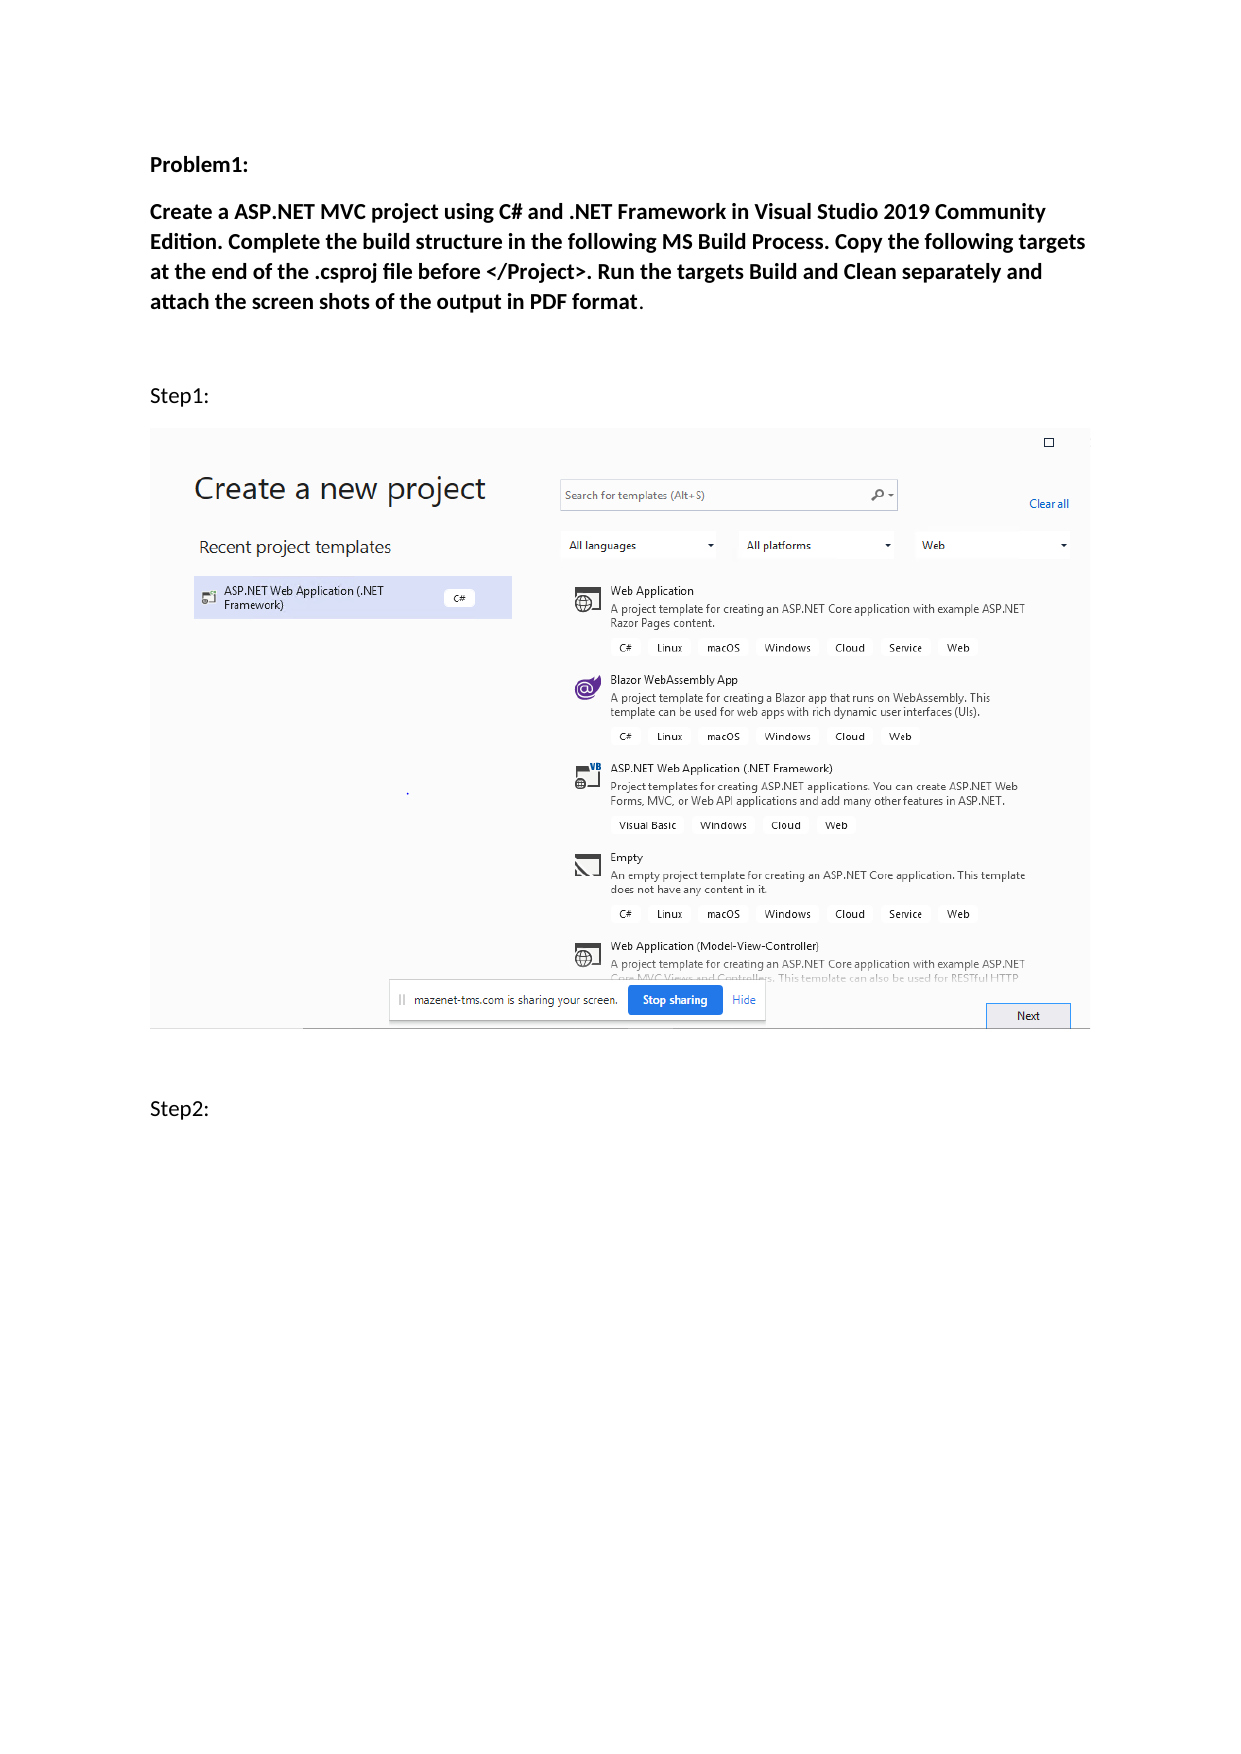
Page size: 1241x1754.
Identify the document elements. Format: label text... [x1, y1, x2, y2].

picture [150, 428, 1091, 1029]
text Step2: [150, 1094, 1090, 1122]
text Create a ASP.NET MVC project using C# and .NET Framework in Visual Studio 2019 Community Edition. Complete the build structure in the following MS Build Process. Copy the following targets at the end of the .csproj file before </Project>. Run the targets Build and Clean separately and attach the screen shots of the output in PDF format. [150, 197, 1090, 316]
text Problem1: [150, 150, 1090, 178]
text Step1: [150, 381, 1090, 409]
